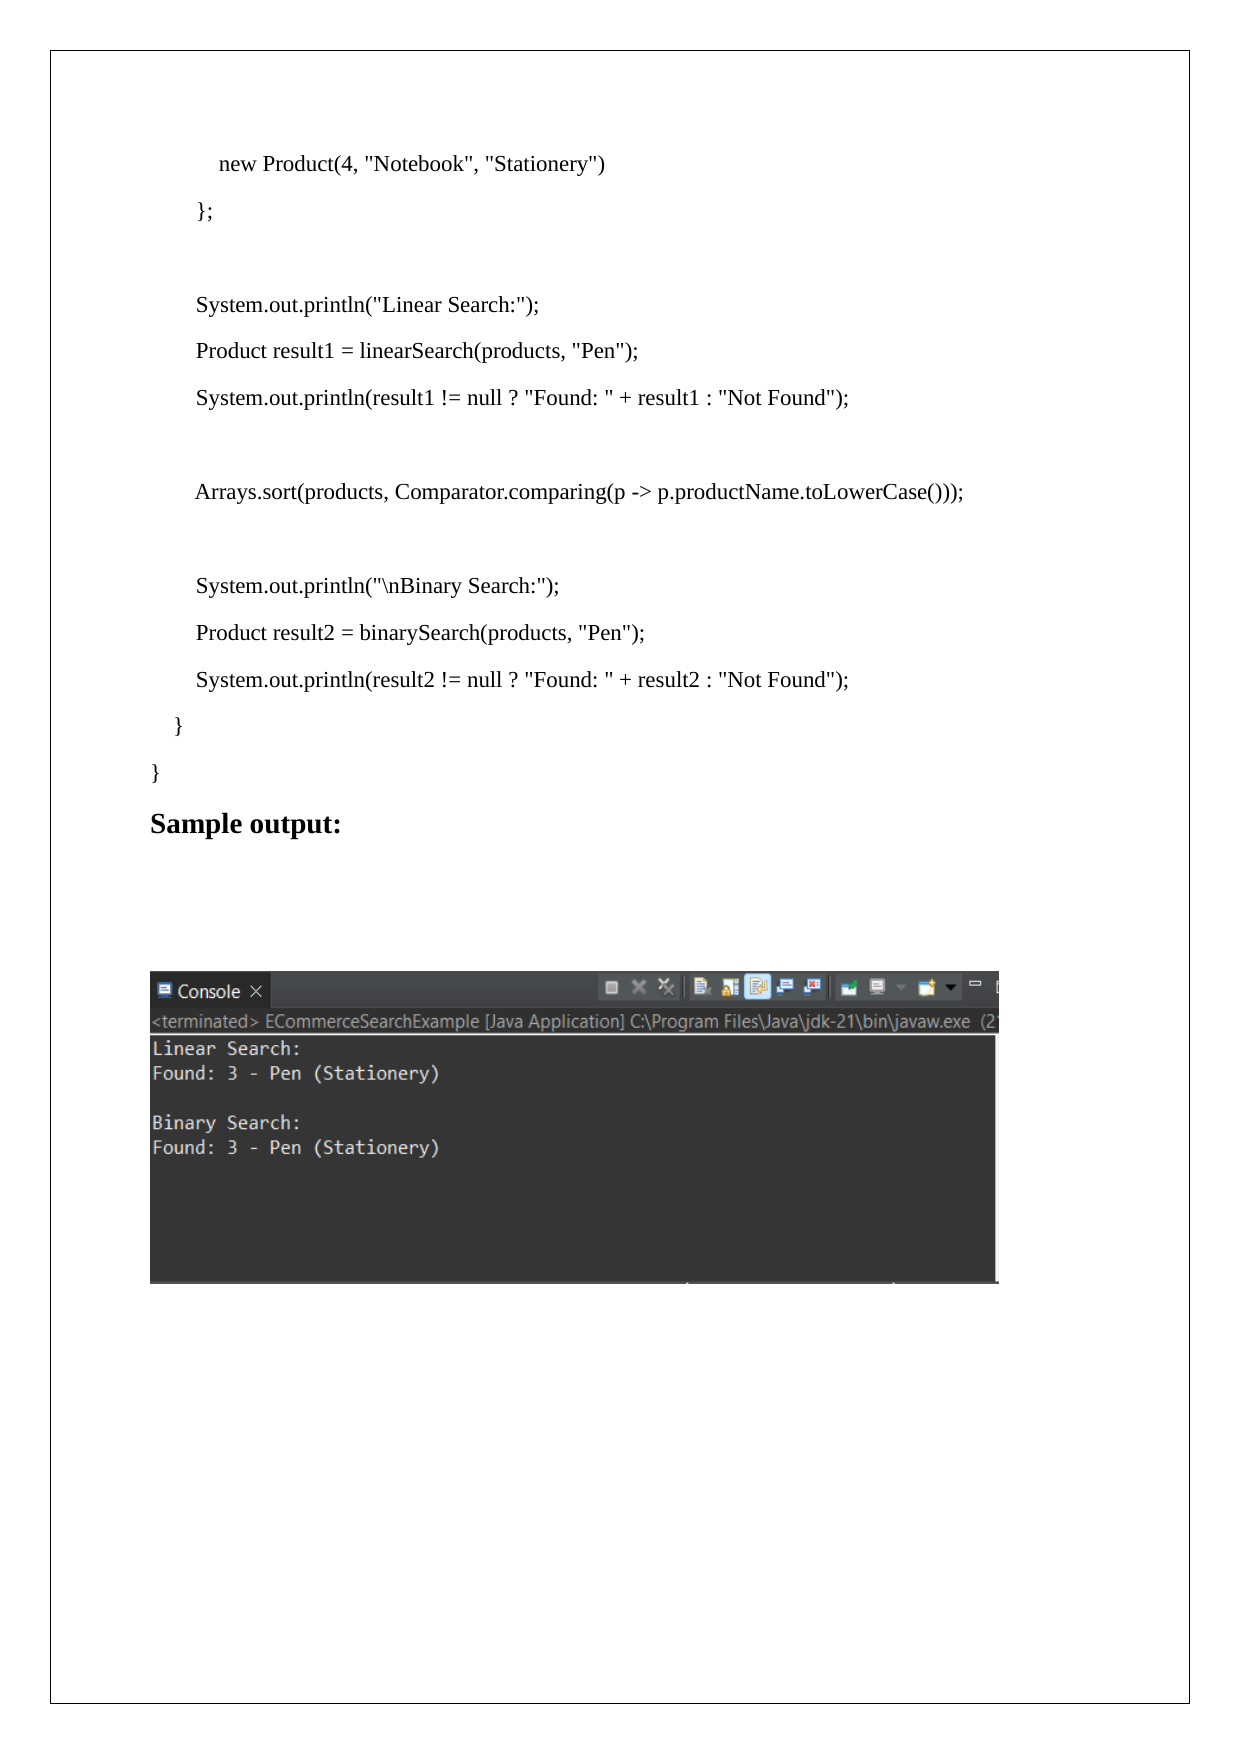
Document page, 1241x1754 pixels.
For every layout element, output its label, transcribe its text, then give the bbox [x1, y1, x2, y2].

text System.out.println("\nBinary Search:"); [150, 572, 1090, 598]
text Product result2 = binarySearch(products, "Pen"); [150, 619, 1090, 645]
text }; [150, 197, 1090, 223]
text Sample output: [150, 806, 1090, 840]
text new Product(4, "Notebook", "Stationery") [150, 150, 1090, 176]
text } [150, 712, 1090, 739]
text Arrays.sort(products, Comparator.comparing(p -> p.productName.toLowerCase())); [150, 478, 1090, 504]
text } [150, 759, 1090, 786]
text System.out.println(result1 != null ? "Found: " + result1 : "Not Found"); [150, 384, 1090, 411]
picture [150, 971, 999, 1284]
text System.out.println("Linear Search:"); [150, 291, 1090, 317]
text Product result1 = linearSearch(products, "Pen"); [150, 337, 1090, 364]
text System.out.println(result2 != null ? "Found: " + result2 : "Not Found"); [150, 666, 1090, 692]
